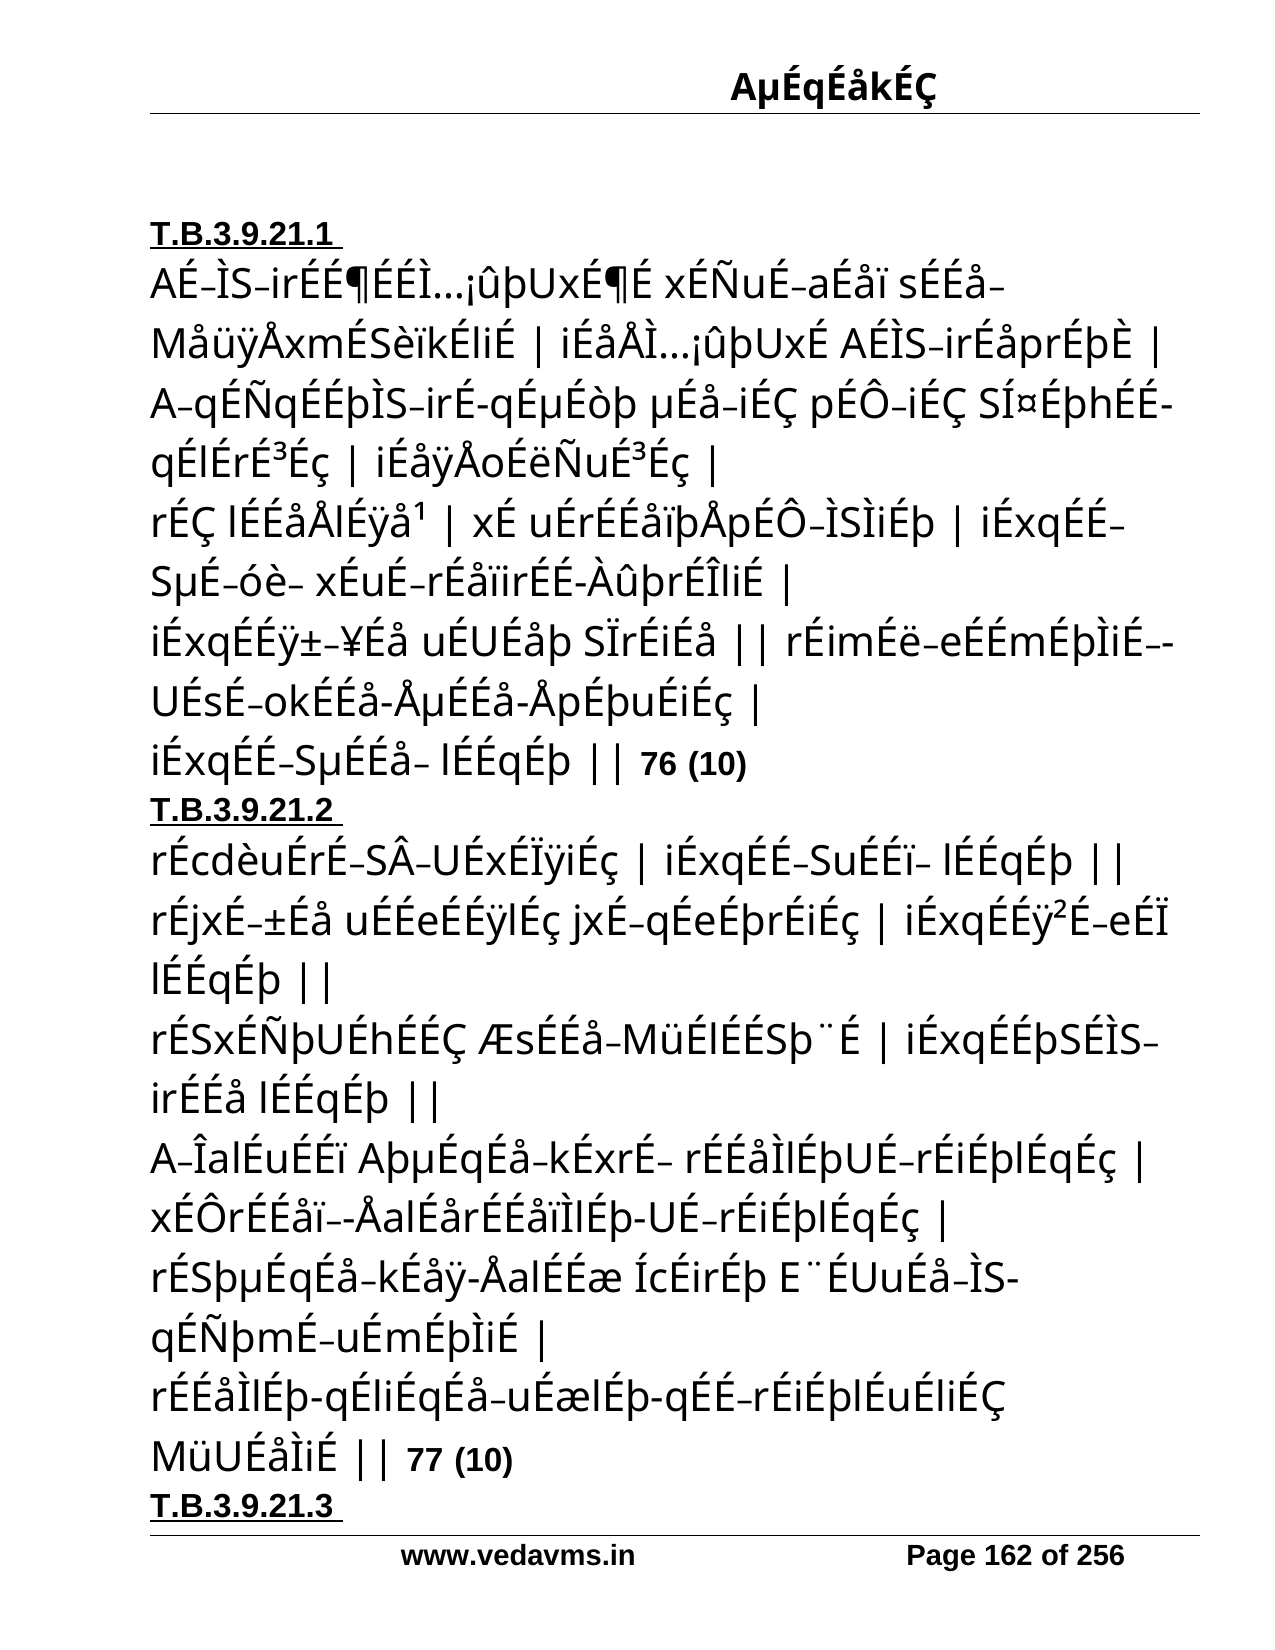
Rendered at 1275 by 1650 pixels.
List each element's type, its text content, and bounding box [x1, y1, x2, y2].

text rÉÇ lÉÉåÅlÉÿå¹ | xÉ uÉrÉÉåïþÅpÉÔ–ÌSÌiÉþ | iÉxqÉÉ–SµÉ–óè– xÉuÉ–rÉåïirÉÉ-ÀûþrÉÎliÉ | [150, 493, 1200, 609]
text iÉxqÉÉÿ±–¥Éå uÉUÉåþ SÏrÉiÉå || rÉimÉë–eÉÉmÉþÌiÉ–-UÉsÉ–okÉÉå-ÅµÉÉå-ÅpÉþuÉiÉç | [150, 612, 1200, 728]
text iÉxqÉÉ–SµÉÉå– lÉÉqÉþ || 76 (10) [150, 731, 1200, 788]
text rÉSþµÉqÉå–kÉåÿ-ÅalÉÉæ ÍcÉirÉþ E¨ÉUuÉå–ÌS-qÉÑþmÉ–uÉmÉþÌiÉ | [150, 1248, 1200, 1364]
text rÉjxÉ–±Éå uÉÉeÉÉÿlÉç jxÉ–qÉeÉþrÉiÉç | iÉxqÉÉÿ²É–eÉÏ lÉÉqÉþ || [150, 890, 1200, 1007]
text rÉSxÉÑþUÉhÉÉÇ ÆsÉÉå–MüÉlÉÉSþ¨É | iÉxqÉÉþSÉÌS–irÉÉå lÉÉqÉþ || [150, 1009, 1200, 1126]
text T.B.3.9.21.1 [150, 214, 1200, 252]
text rÉcdèuÉrÉ–SÂ–UÉxÉÏÿiÉç | iÉxqÉÉ–SuÉÉï– lÉÉqÉþ || [150, 831, 1200, 888]
text AÉ–ÌS–irÉÉ¶ÉÉÌ…¡ûþUxÉ¶É xÉÑuÉ–aÉåï sÉÉå–MåüÿÅxmÉSèïkÉliÉ | iÉåÅÌ…¡ûþUxÉ AÉÌS–irÉåprÉþÈ | [150, 254, 1200, 371]
text T.B.3.9.21.2 [150, 791, 1200, 829]
text T.B.3.9.21.3 [150, 1486, 1200, 1525]
text A–ÎalÉuÉÉï AþµÉqÉå–kÉxrÉ– rÉÉåÌlÉþUÉ–rÉiÉþlÉqÉç | xÉÔrÉÉåï–-ÅalÉårÉÉåïÌlÉþ-UÉ–rÉiÉþlÉqÉç | [150, 1129, 1200, 1245]
text rÉÉåÌlÉþ-qÉliÉqÉå–uÉælÉþ-qÉÉ–rÉiÉþlÉuÉliÉÇ MüUÉåÌiÉ || 77 (10) [150, 1367, 1200, 1483]
text A–qÉÑqÉÉþÌS–irÉ-qÉµÉòþ µÉå–iÉÇ pÉÔ–iÉÇ SÍ¤ÉþhÉÉ-qÉlÉrÉ³Éç | iÉåÿÅoÉëÑuÉ³Éç | [150, 373, 1200, 490]
